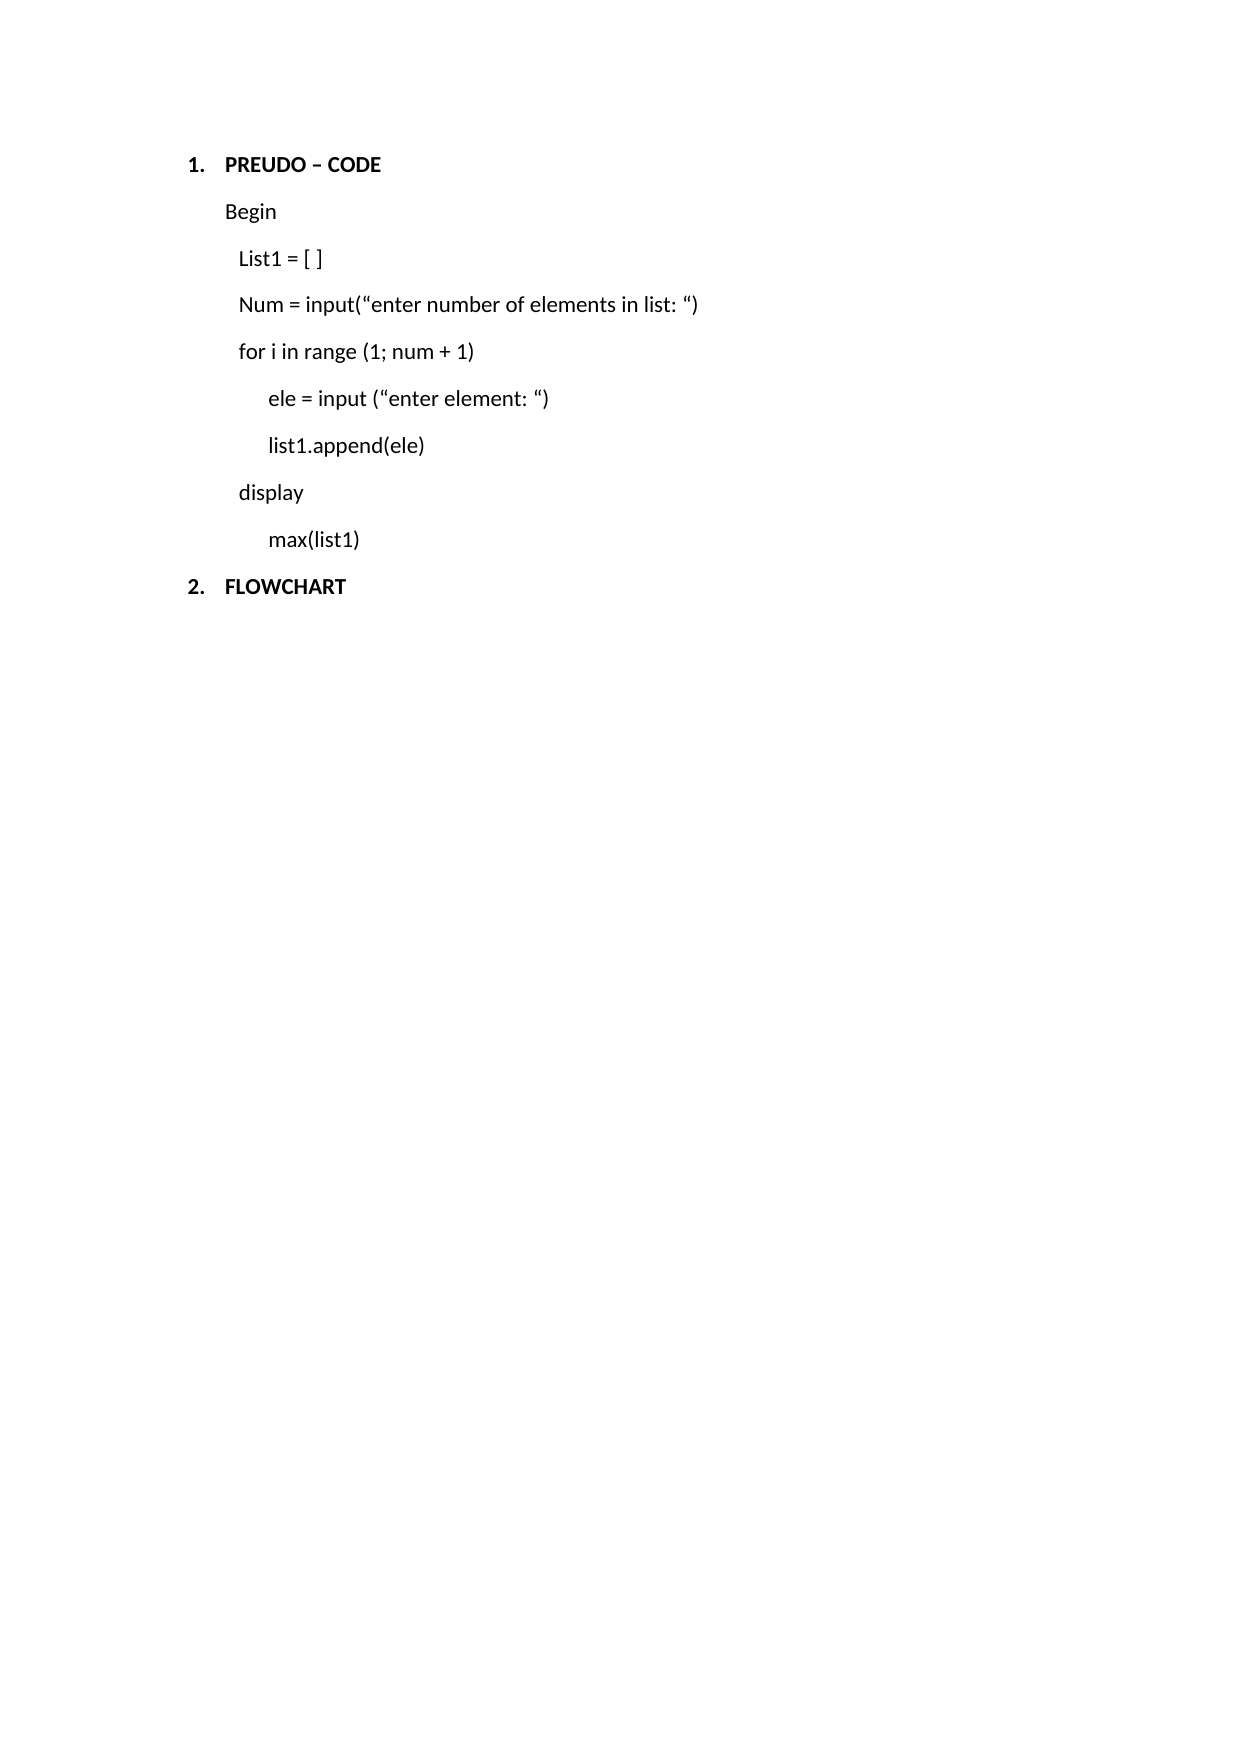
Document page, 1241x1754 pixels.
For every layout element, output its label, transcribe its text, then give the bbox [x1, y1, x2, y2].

list PREUDO – CODE [187, 150, 1090, 178]
text Begin [225, 197, 1090, 225]
text max(list1) [150, 525, 1090, 553]
text display [150, 478, 1090, 506]
text for i in range (1; num + 1) [150, 337, 1090, 366]
text Num = input(“enter number of elements in list: “) [225, 291, 1090, 319]
text ele = input (“enter element: “) [150, 384, 1090, 412]
text list1.append(ele) [150, 431, 1090, 459]
text List1 = [ ] [225, 244, 1090, 272]
list FLOWCHART [187, 572, 1090, 600]
